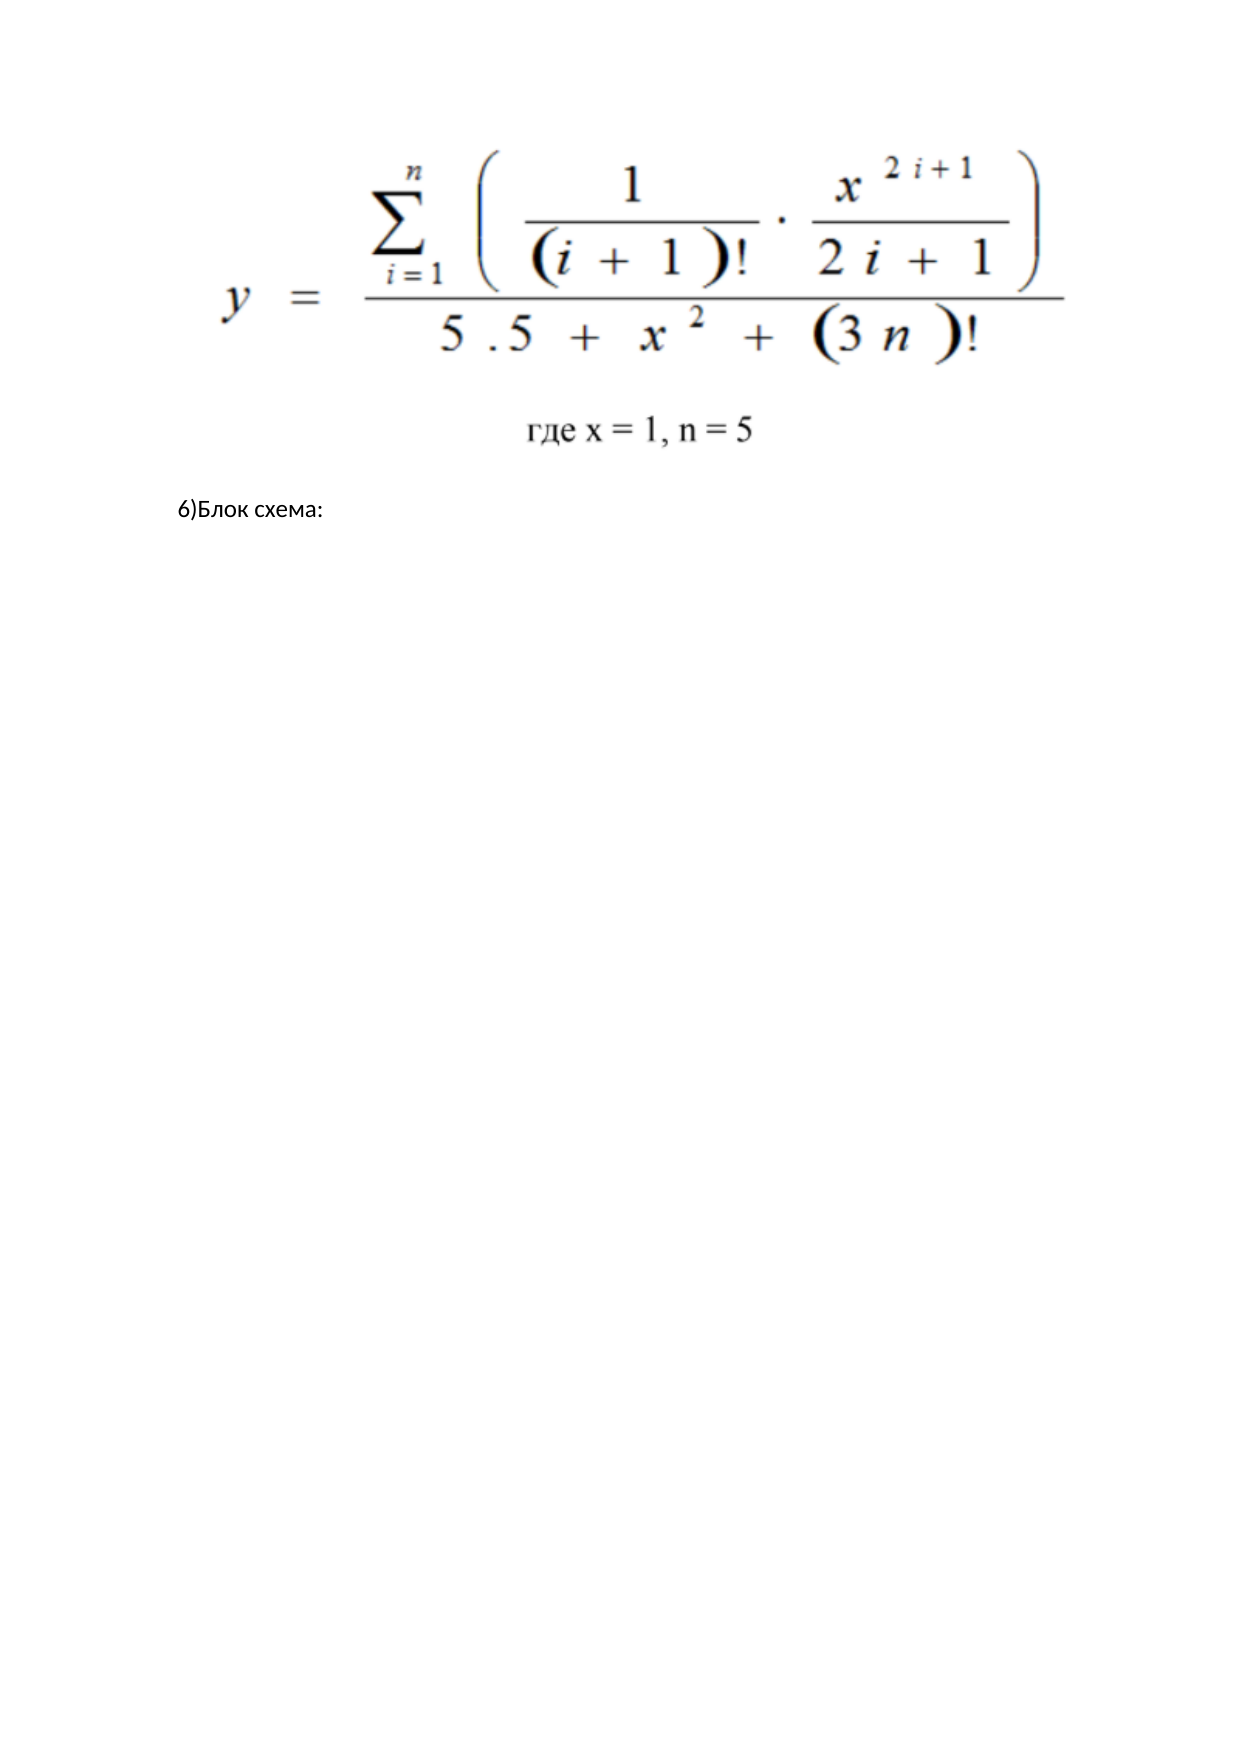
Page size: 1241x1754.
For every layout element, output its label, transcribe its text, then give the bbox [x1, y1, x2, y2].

picture [177, 118, 1151, 475]
text 6)Блок схема: [177, 493, 1152, 524]
